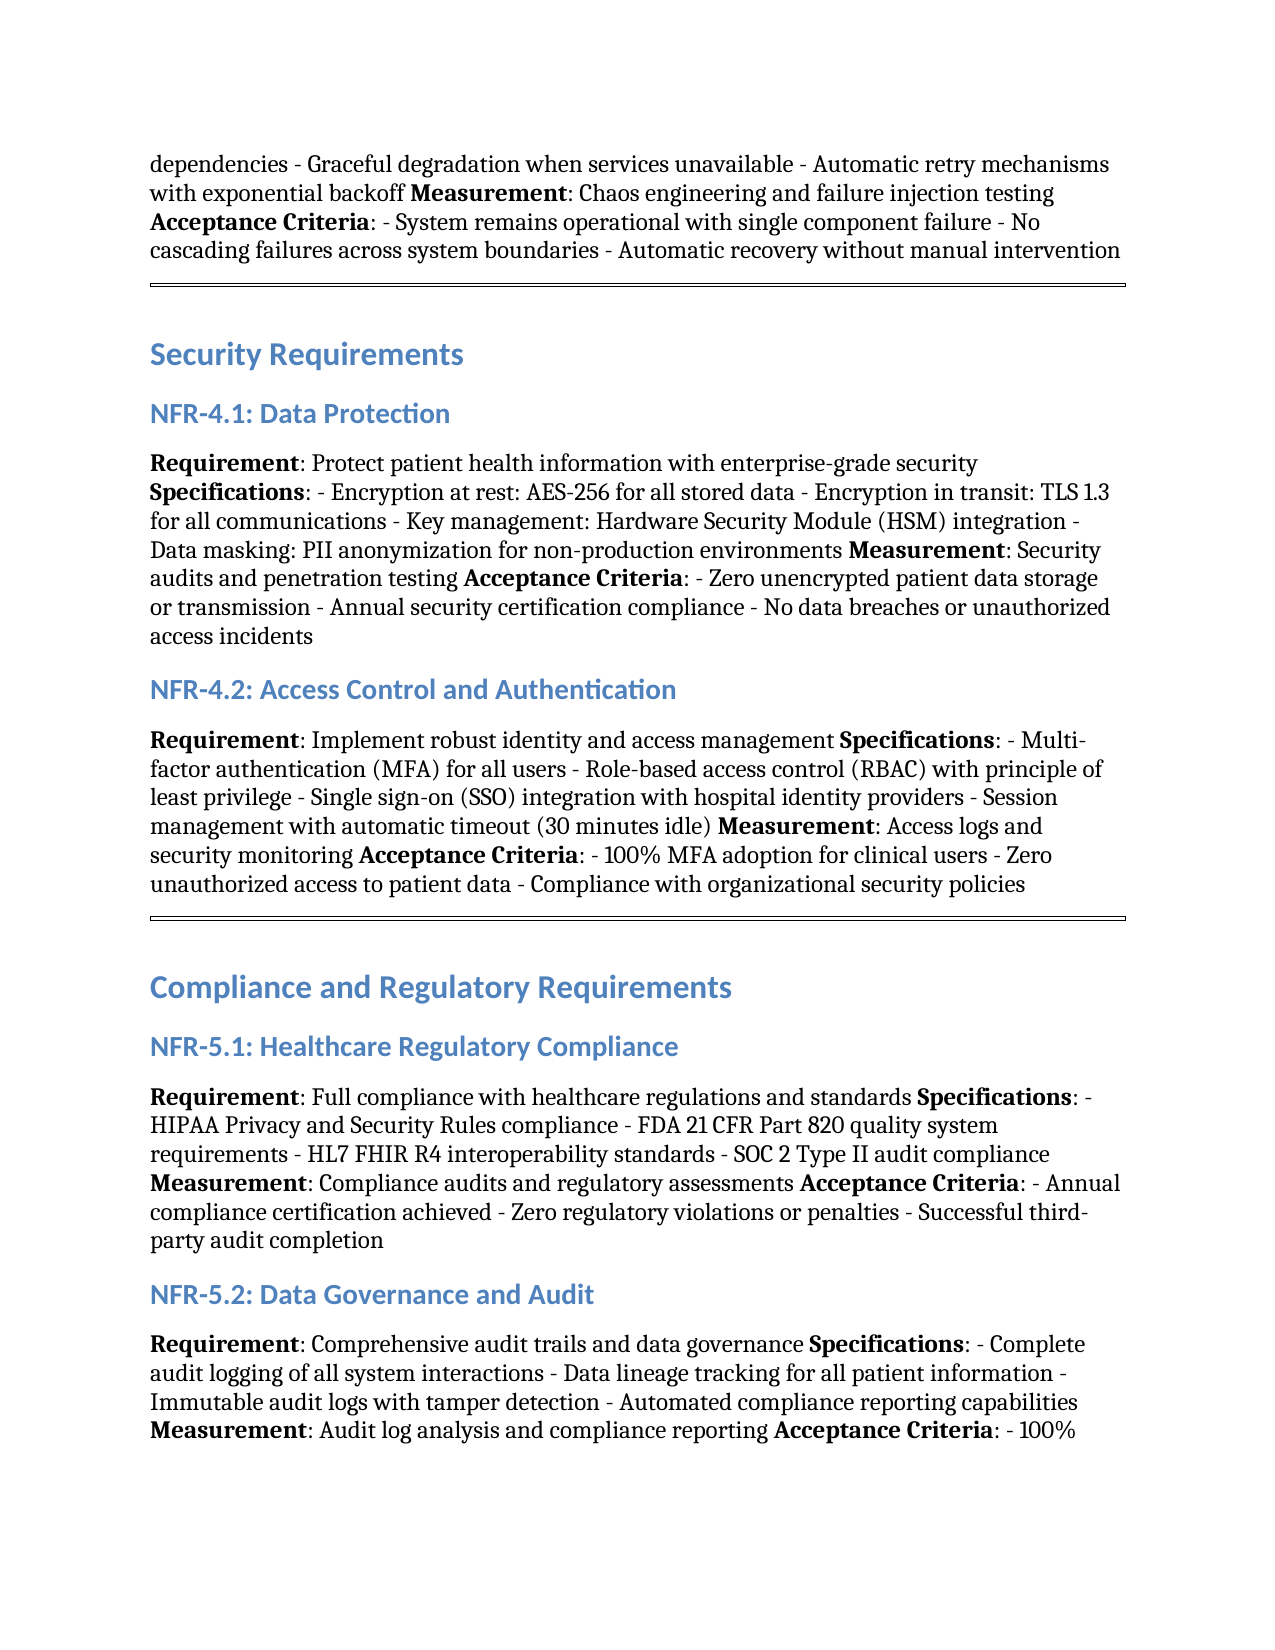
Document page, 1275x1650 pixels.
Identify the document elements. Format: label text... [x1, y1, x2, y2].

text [150, 150, 1125, 265]
text Requirement: Protect patient health information with enterprise-grade security Specifications: - Encryption at rest: AES-256 for all stored data - Encryption in transit: TLS 1.3 for all communications - Key management: Hardware Security Module (HSM) integration - Data masking: PII anonymization for non-production environments Measurement: Security audits and penetration testing Acceptance Criteria: - Zero unencrypted patient data storage or transmission - Annual security certification compliance - No data breaches or unauthorized access incidents [150, 449, 1125, 651]
subtitle NFR-4.1: Data Protection [150, 395, 1125, 431]
subtitle Compliance and Regulatory Requirements [150, 967, 1125, 1007]
text Requirement: Full compliance with healthcare regulations and standards Specifications: - HIPAA Privacy and Security Rules compliance - FDA 21 CFR Part 820 quality system requirements - HL7 FHIR R4 interoperability standards - SOC 2 Type II audit compliance Measurement: Compliance audits and regulatory assessments Acceptance Criteria: - Annual compliance certification achieved - Zero regulatory violations or penalties - Successful third-party audit completion [150, 1082, 1125, 1255]
text Requirement: Implement robust identity and access management Specifications: - Multi-factor authentication (MFA) for all users - Role-based access control (RBAC) with principle of least privilege - Single sign-on (SSO) integration with hospital identity providers - Session management with automatic timeout (30 minutes idle) Measurement: Access logs and security monitoring Acceptance Criteria: - 100% MFA adoption for clinical users - Zero unauthorized access to patient data - Compliance with organizational security policies [150, 726, 1125, 898]
subtitle Security Requirements [150, 333, 1125, 374]
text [150, 1330, 1125, 1445]
subtitle NFR-4.2: Access Control and Authentication [150, 671, 1125, 707]
subtitle NFR-5.1: Healthcare Regulatory Compliance [150, 1028, 1125, 1064]
subtitle NFR-5.2: Data Governance and Audit [150, 1276, 1125, 1311]
